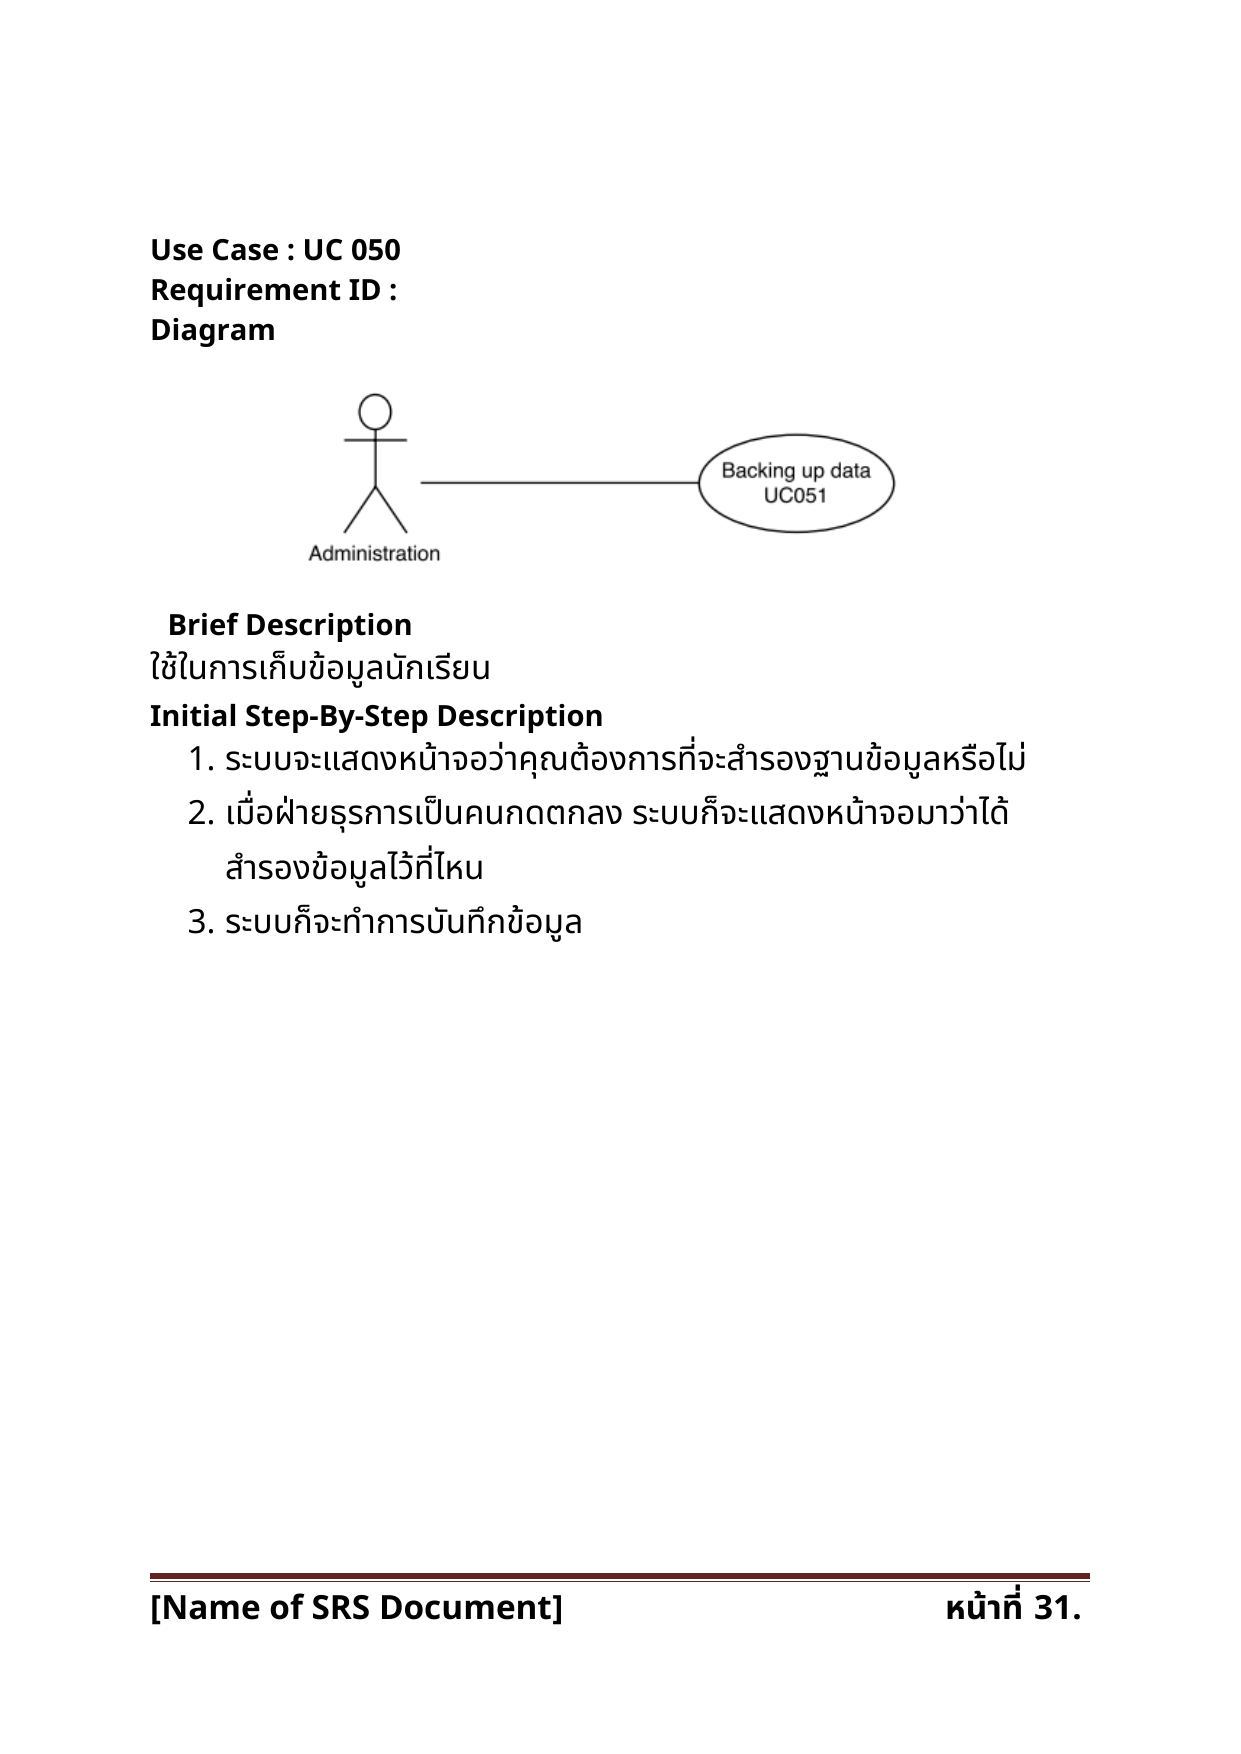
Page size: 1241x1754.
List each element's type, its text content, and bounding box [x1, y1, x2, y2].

text Use Case : UC 050 [150, 229, 1090, 269]
text Brief Description [150, 605, 1090, 644]
list เมื่อฝ่ายธุรการเป็นคนกดตกลง ระบบก็จะแสดงหน้าจอมาว่าได้สำรองข้อมูลไว้ที่ไหน [187, 789, 1090, 894]
text ใช้ในการเก็บข้อมูลนักเรียน [150, 644, 1090, 695]
picture [270, 348, 970, 605]
list ระบบจะแสดงหน้าจอว่าคุณต้องการที่จะสำรองฐานข้อมูลหรือไม่ [187, 734, 1090, 785]
text Diagram [150, 309, 1090, 348]
text Initial Step-By-Step Description [150, 695, 1090, 734]
text Requirement ID : [150, 269, 1090, 309]
list ระบบก็จะทำการบันทึกข้อมูล [187, 898, 1090, 949]
